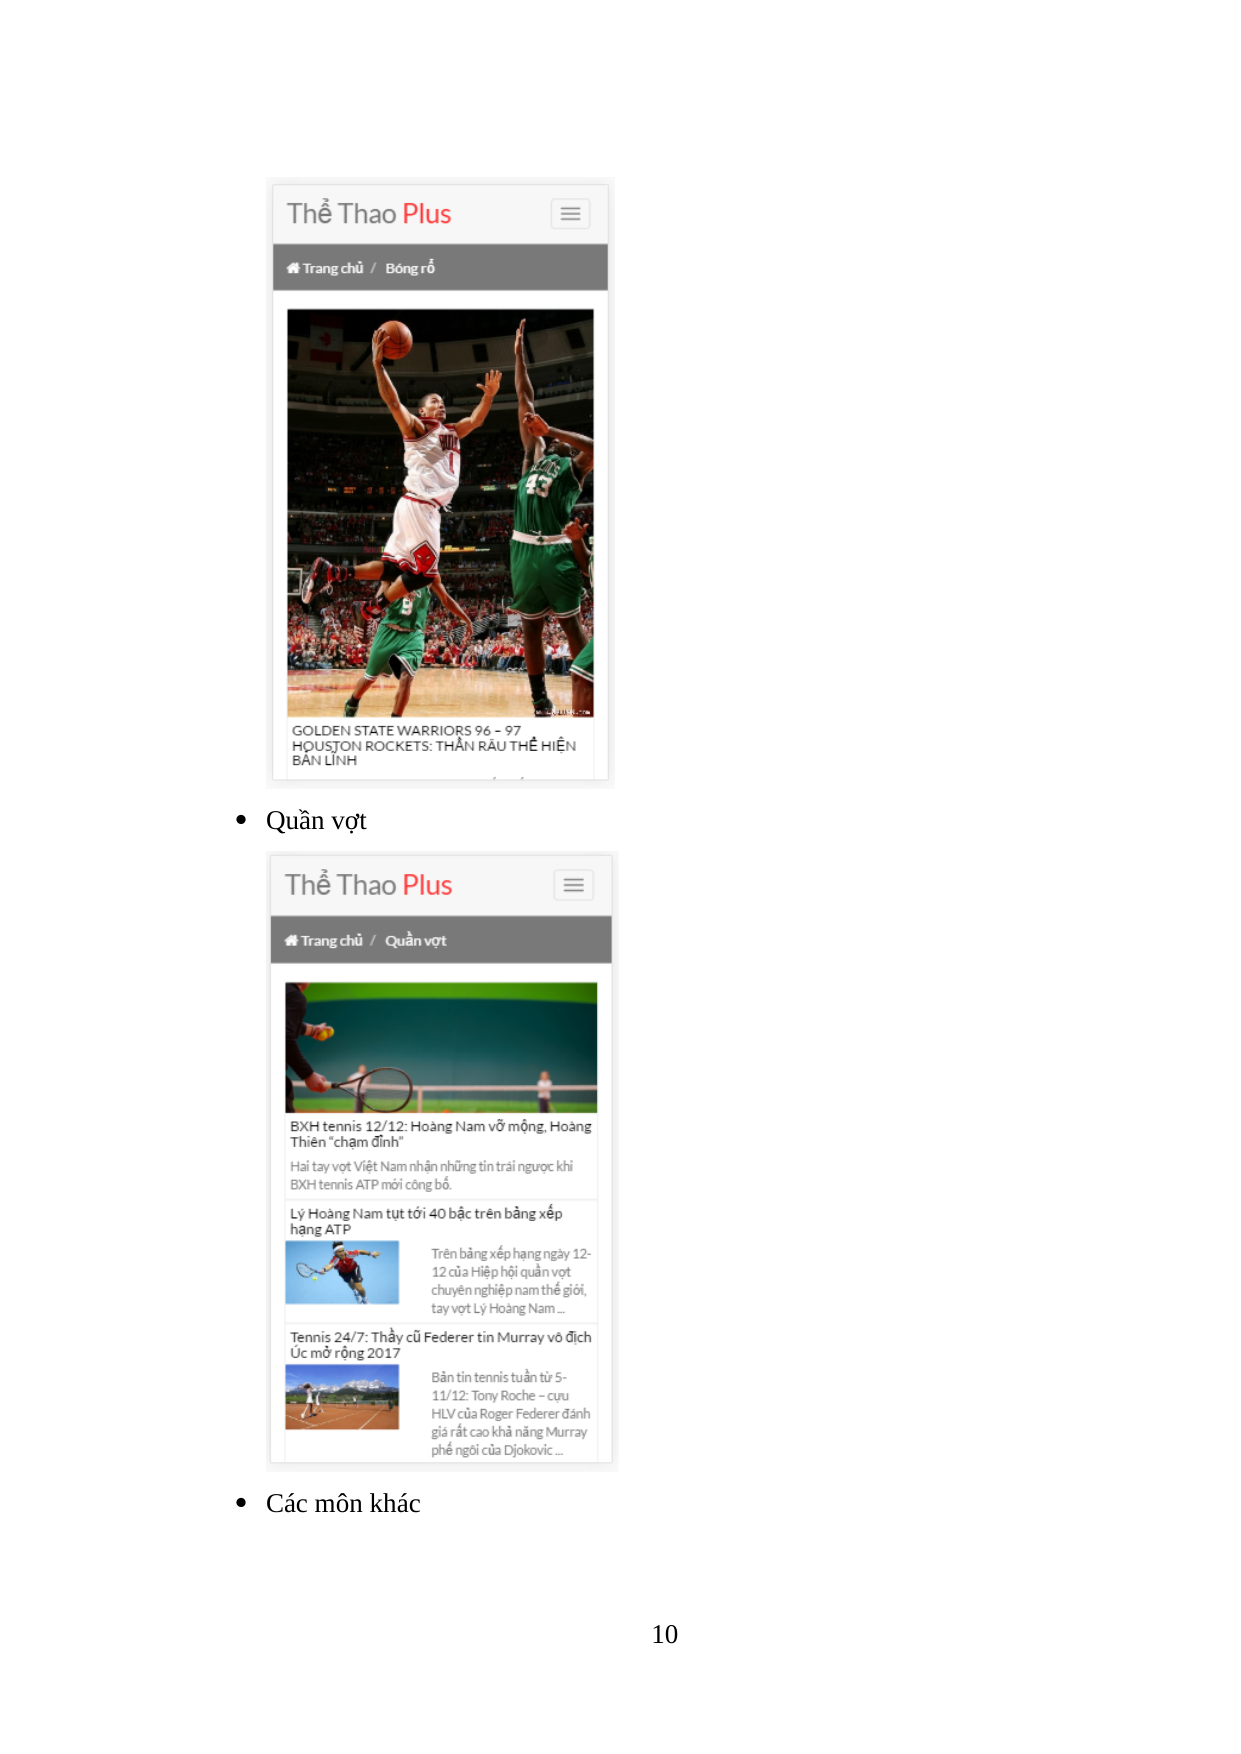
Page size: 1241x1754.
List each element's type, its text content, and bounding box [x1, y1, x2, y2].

list Các môn khác [236, 1487, 1122, 1518]
picture [265, 851, 619, 1472]
picture [265, 177, 615, 789]
list Quần vợt [236, 804, 1122, 835]
